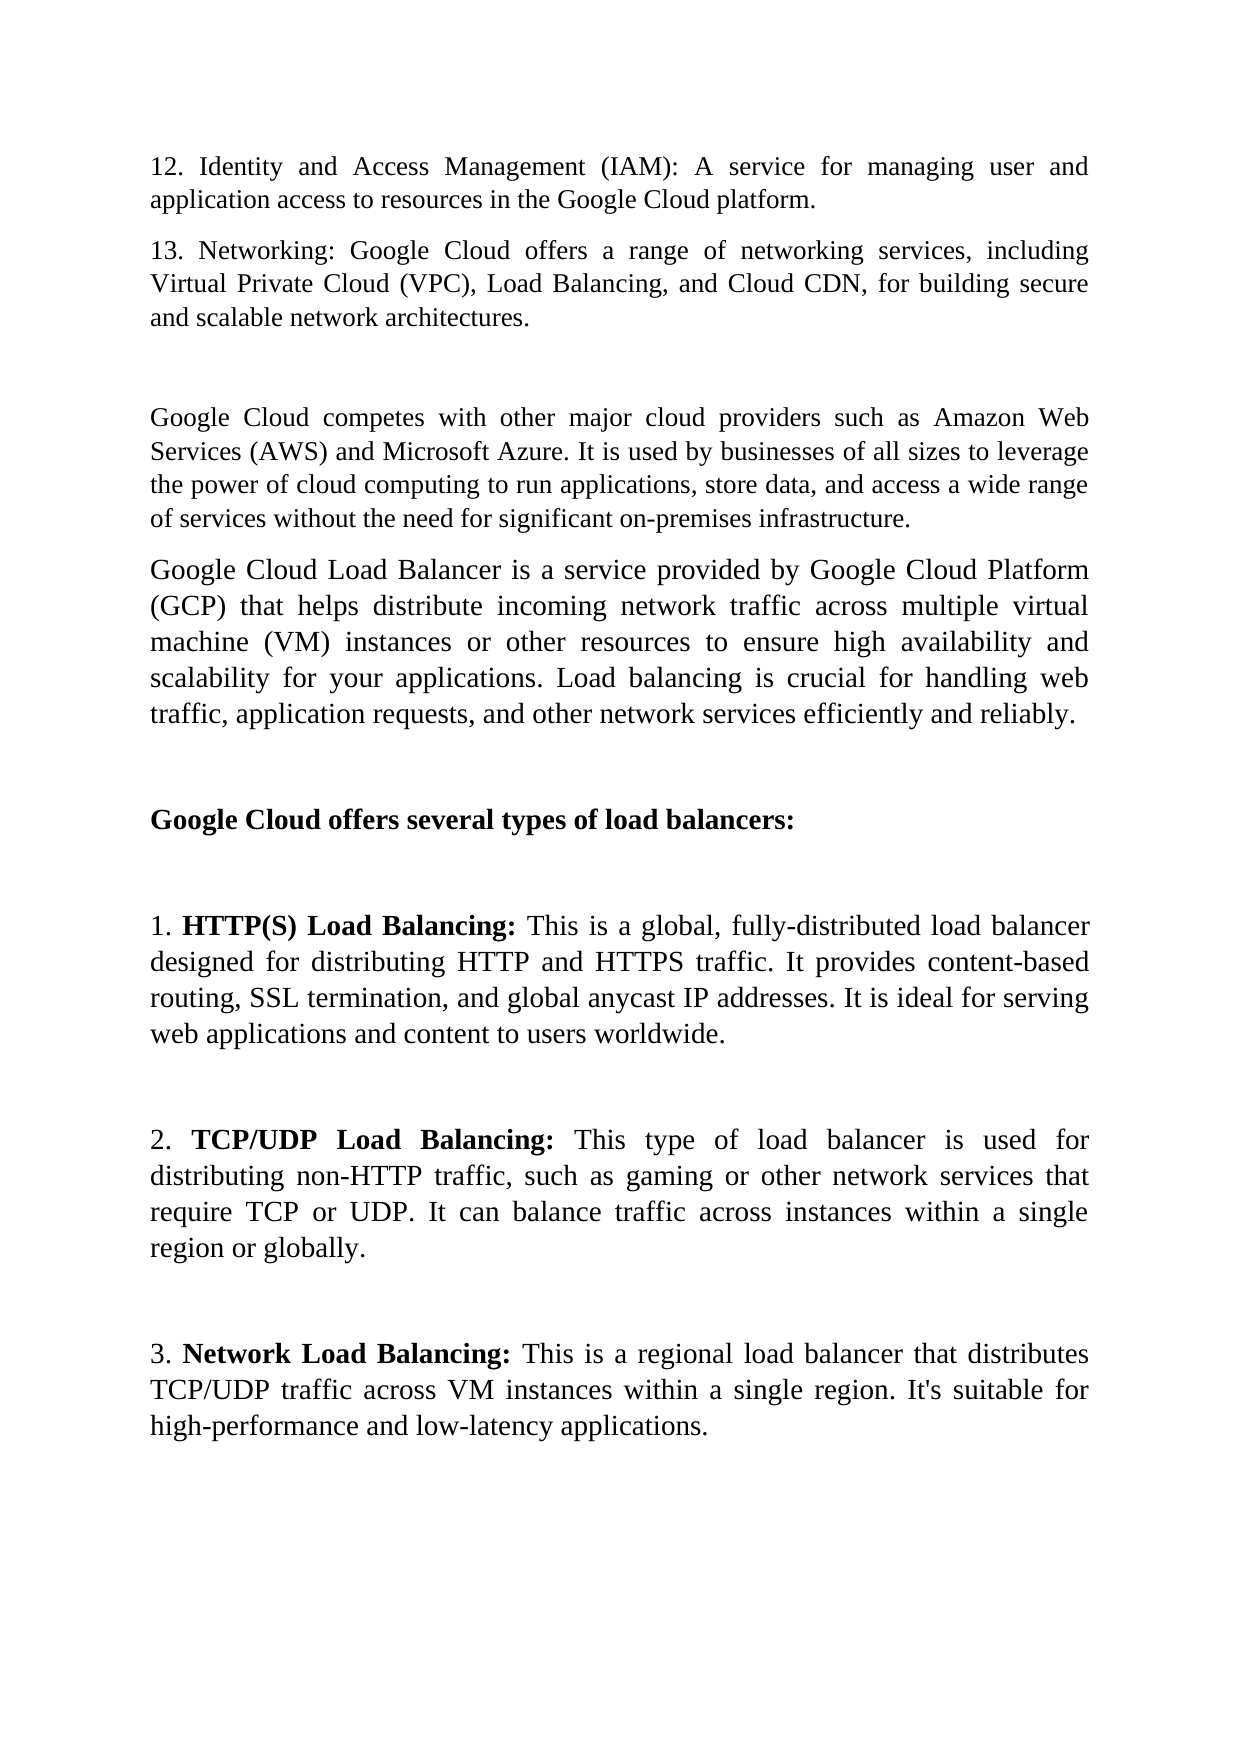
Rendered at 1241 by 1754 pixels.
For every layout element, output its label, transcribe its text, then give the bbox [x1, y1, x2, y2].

text 2. TCP/UDP Load Balancing: This type of load balancer is used for distributing non-HTTP traffic, such as gaming or other network services that require TCP or UDP. It can balance traffic across instances within a single region or globally. [150, 1122, 1090, 1264]
text 3. Network Load Balancing: This is a regional load balancer that distributes TCP/UDP traffic across VM instances within a single region. It's suitable for high-performance and low-latency applications. [150, 1336, 1090, 1442]
text 13. Networking: Google Cloud offers a range of networking services, including Virtual Private Cloud (VPC), Load Balancing, and Cloud CDN, for building secure and scalable network architectures. [150, 234, 1090, 332]
text Google Cloud competes with other major cloud providers such as Amazon Web Services (AWS) and Microsoft Azure. It is used by businesses of all sizes to leverage the power of cloud computing to run applications, store data, and access a wide range of services without the need for significant on-premises infrastructure. [150, 401, 1090, 533]
text 1. HTTP(S) Load Balancing: This is a global, fully-distributed load balancer designed for distributing HTTP and HTTPS traffic. It provides content-based routing, SSL termination, and global anycast IP addresses. It is ideal for serving web applications and content to users worldwide. [150, 908, 1090, 1050]
text 12. Identity and Access Management (IAM): A service for managing user and application access to resources in the Google Cloud platform. [150, 150, 1090, 215]
text Google Cloud Load Balancer is a service provided by Google Cloud Platform (GCP) that helps distribute incoming network traffic across multiple virtual machine (VM) instances or other resources to ensure high availability and scalability for your applications. Load balancing is crucial for handling web traffic, application requests, and other network services efficiently and reliably. [150, 552, 1090, 730]
text Google Cloud offers several types of load balancers: [150, 802, 1090, 836]
